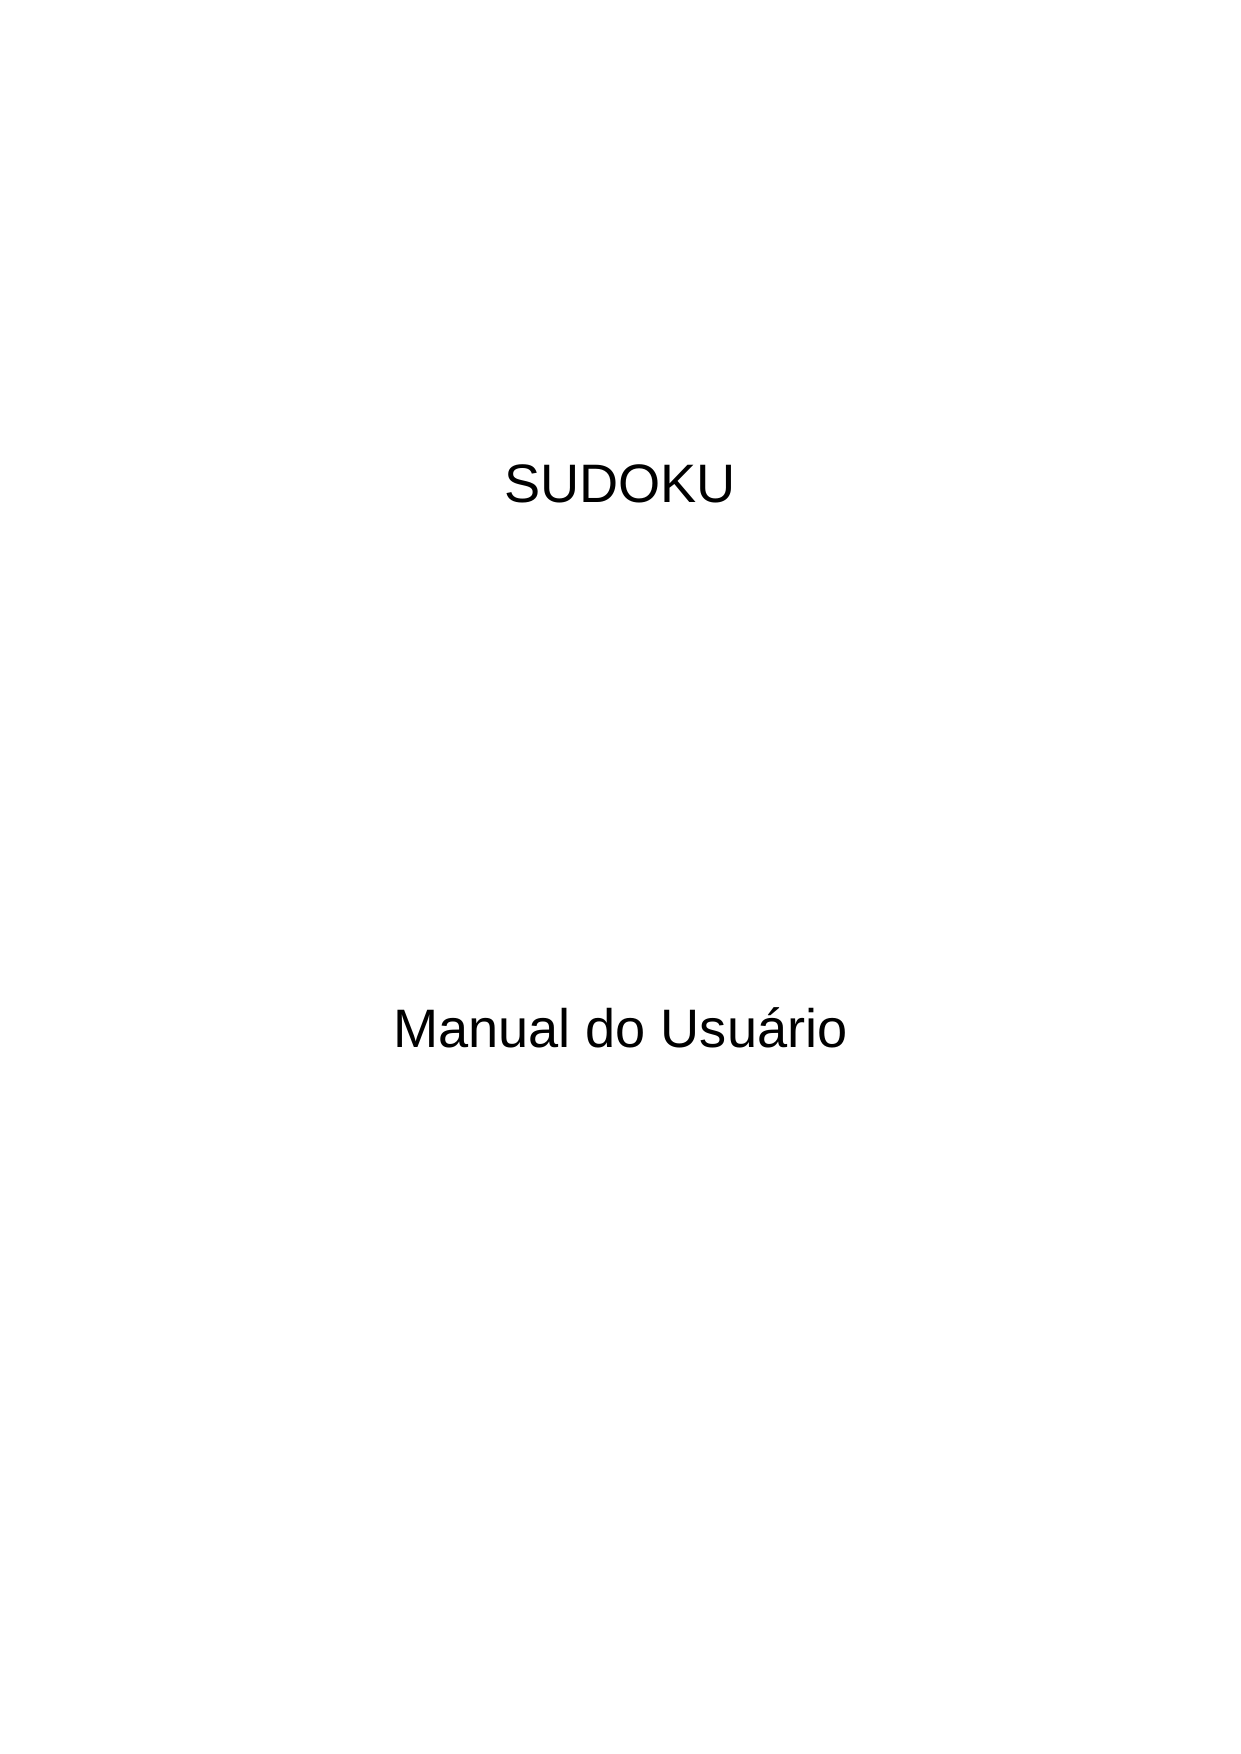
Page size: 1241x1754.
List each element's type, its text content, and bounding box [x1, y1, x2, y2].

title SUDOKU [150, 452, 1090, 514]
title Manual do Usuário [150, 997, 1090, 1059]
